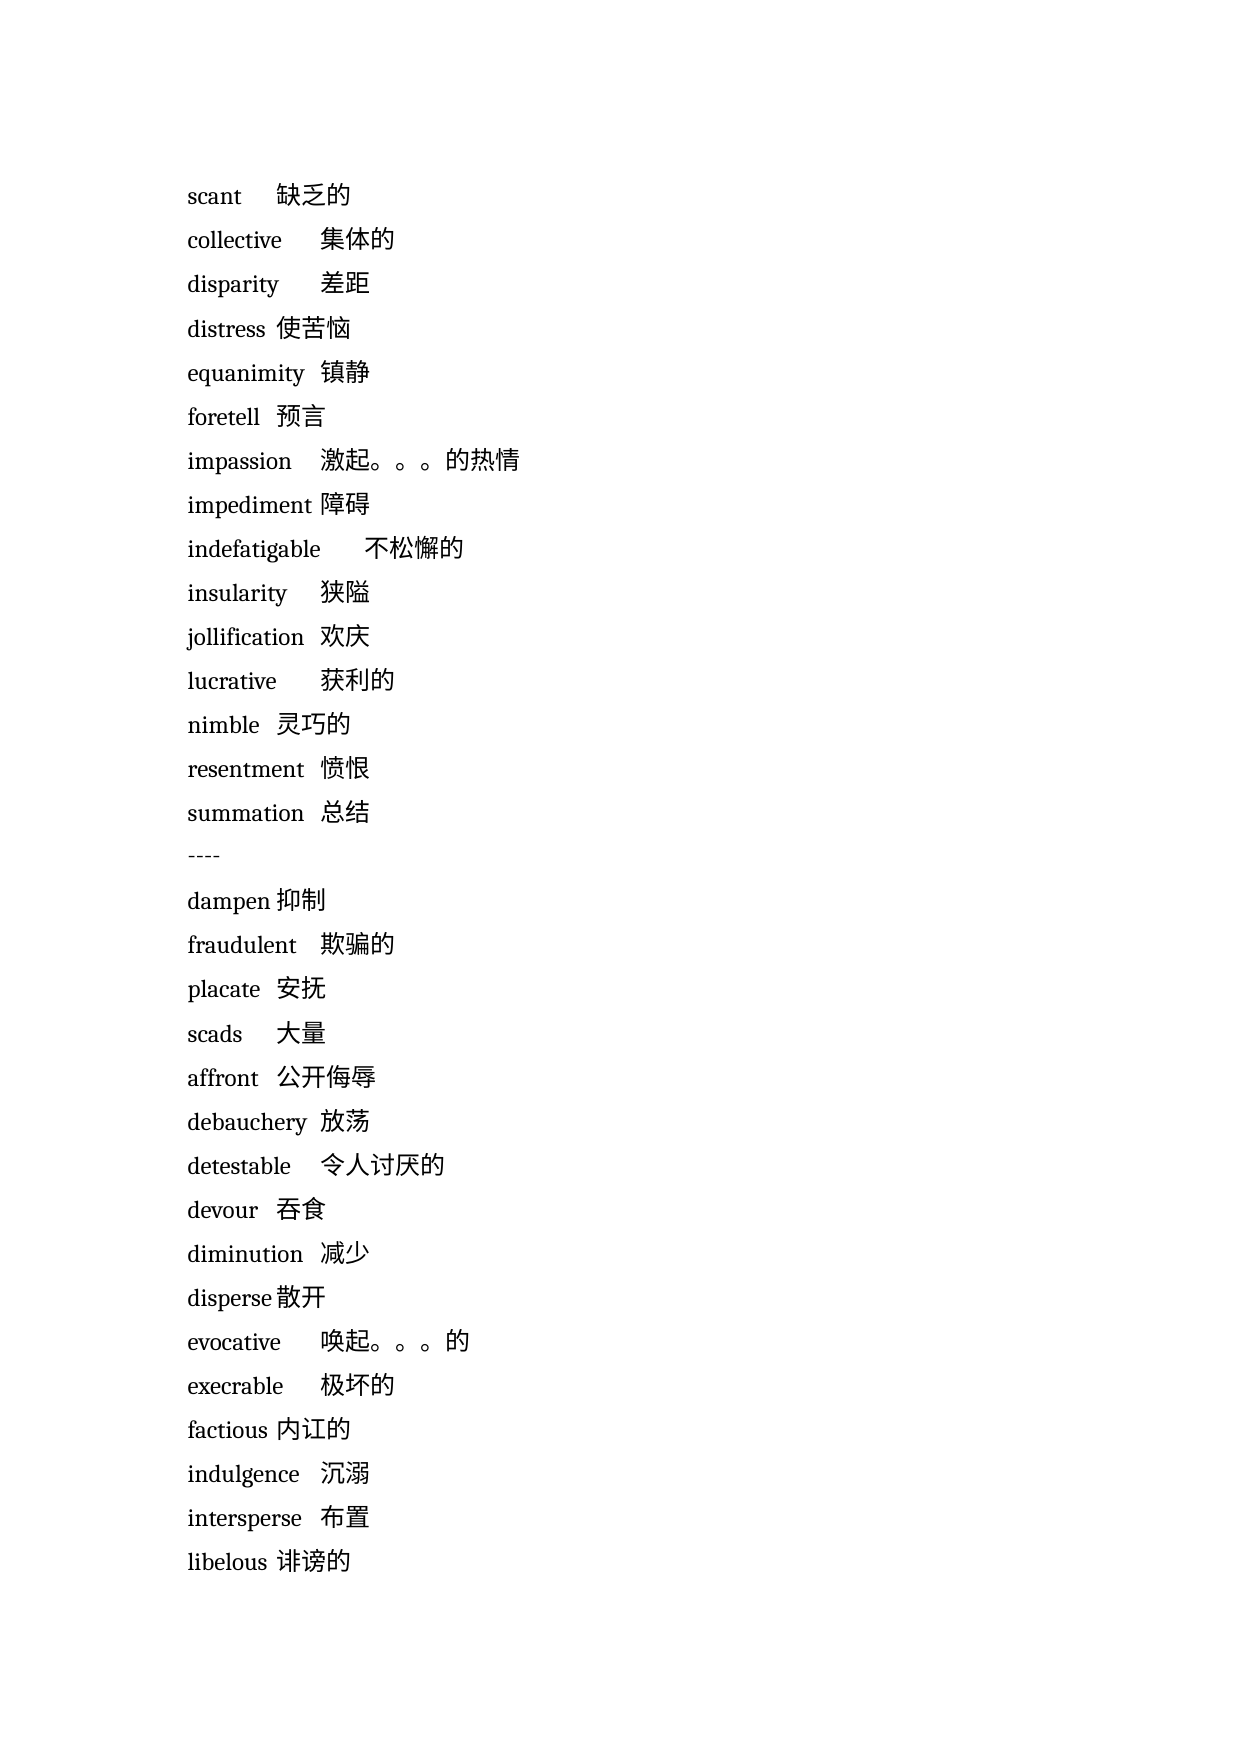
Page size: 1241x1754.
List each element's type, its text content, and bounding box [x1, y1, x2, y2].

text indulgence 沉溺 [187, 1450, 1053, 1494]
text resentment 愤恨 [187, 745, 1053, 789]
text insularity 狭隘 [187, 568, 1053, 613]
text scant 缺乏的 [187, 172, 1053, 216]
text collective 集体的 [187, 216, 1053, 260]
text nimble 灵巧的 [187, 701, 1053, 745]
text impassion 激起。。。的热情 [187, 436, 1053, 480]
text summation 总结 [187, 789, 1053, 833]
text evocative 唤起。。。的 [187, 1318, 1053, 1362]
text disperse 散开 [187, 1273, 1053, 1318]
text distress 使苦恼 [187, 304, 1053, 348]
text factious 内讧的 [187, 1406, 1053, 1450]
text ---- [187, 833, 1053, 877]
text equanimity 镇静 [187, 348, 1053, 392]
text detestable 令人讨厌的 [187, 1141, 1053, 1185]
text intersperse 布置 [187, 1494, 1053, 1538]
text placate 安抚 [187, 965, 1053, 1009]
text execrable 极坏的 [187, 1362, 1053, 1406]
text foretell 预言 [187, 392, 1053, 436]
text impediment 障碍 [187, 480, 1053, 524]
text devour 吞食 [187, 1185, 1053, 1229]
text libelous 诽谤的 [187, 1538, 1053, 1582]
text diminution 减少 [187, 1229, 1053, 1273]
text fraudulent 欺骗的 [187, 921, 1053, 965]
text debauchery 放荡 [187, 1097, 1053, 1141]
text affront 公开侮辱 [187, 1053, 1053, 1097]
text disparity 差距 [187, 260, 1053, 304]
text lucrative 获利的 [187, 657, 1053, 701]
text jollification 欢庆 [187, 613, 1053, 657]
text indefatigable 不松懈的 [187, 524, 1053, 568]
text dampen 抑制 [187, 877, 1053, 921]
text scads 大量 [187, 1009, 1053, 1053]
